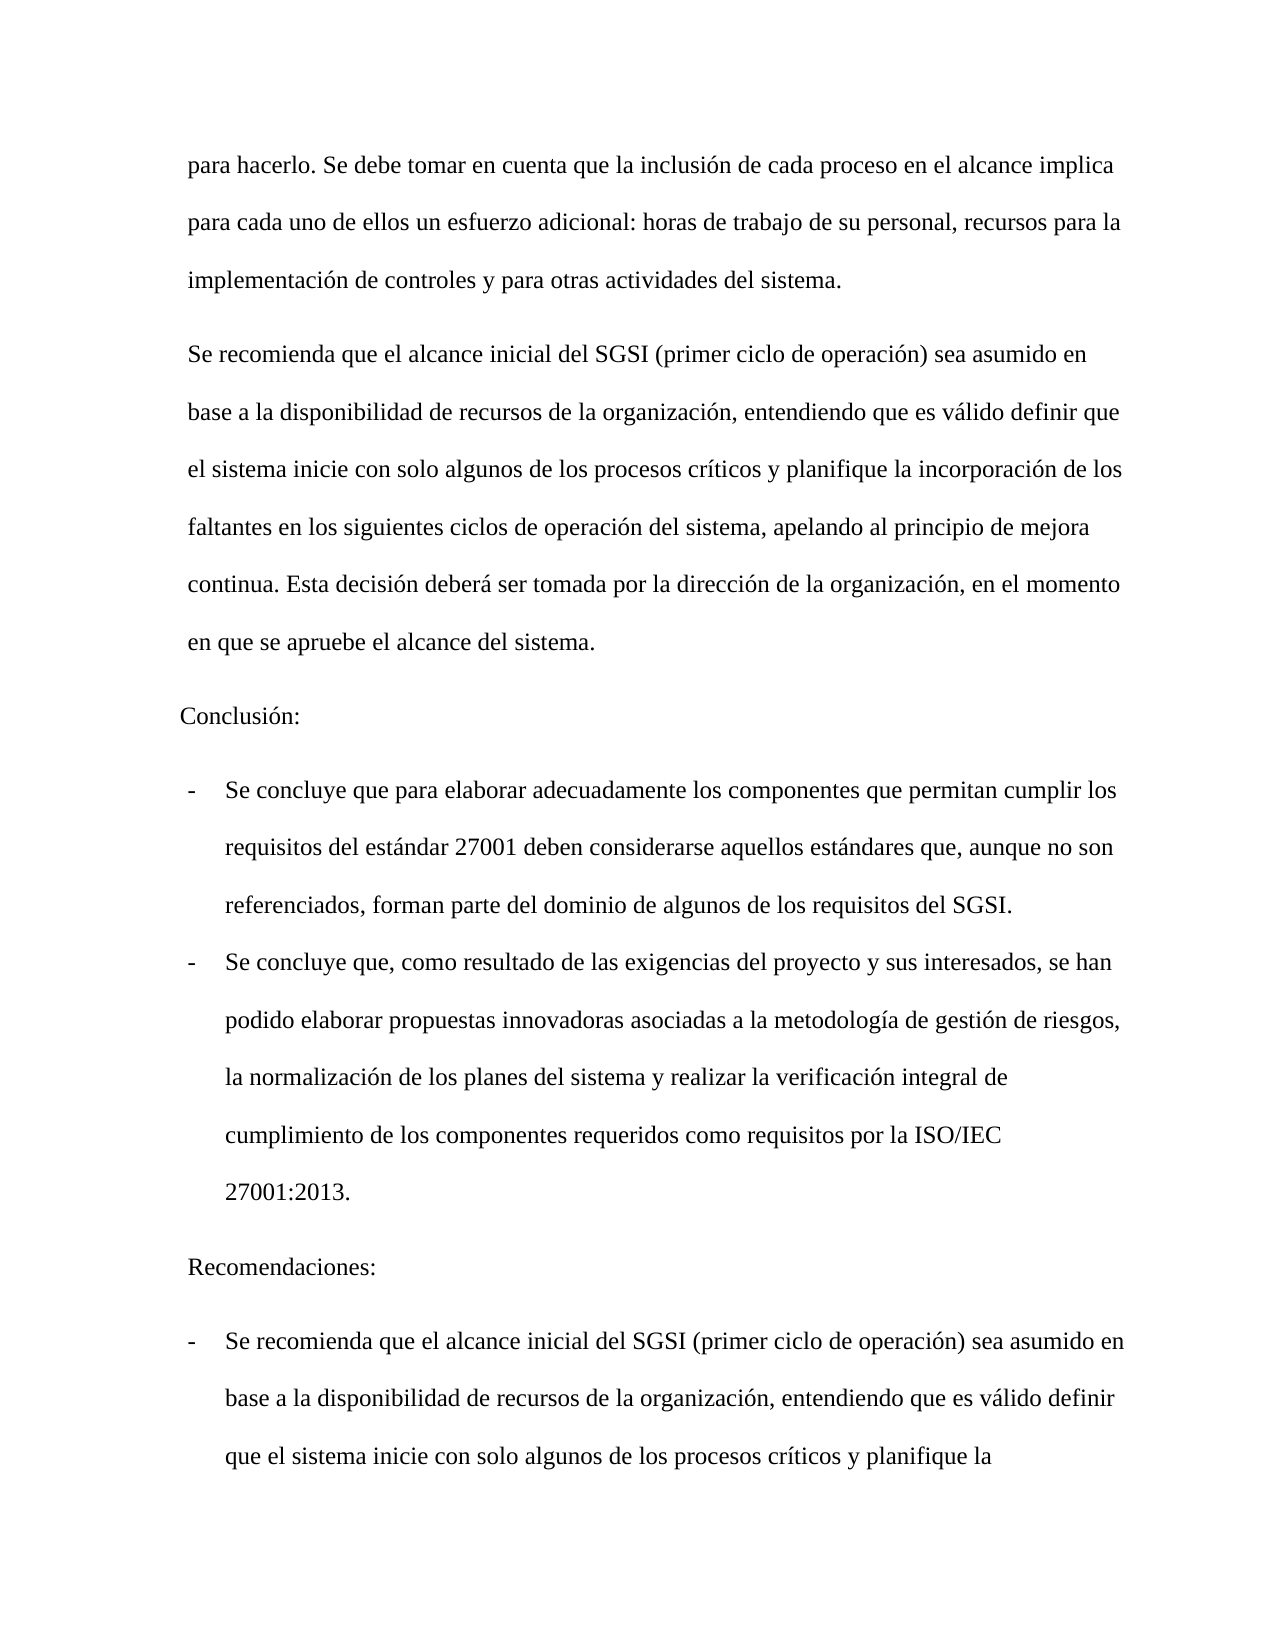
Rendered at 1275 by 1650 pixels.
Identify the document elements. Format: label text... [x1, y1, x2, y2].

list Se concluye que para elaborar adecuadamente los componentes que permitan cumplir los requisitos del estándar 27001 deben considerarse aquellos estándares que, aunque no son referenciados, forman parte del dominio de algunos de los requisitos del SGSI. [187, 775, 1125, 919]
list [187, 1326, 1125, 1469]
text Conclusión: [150, 701, 1125, 729]
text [187, 150, 1125, 294]
list Se concluye que, como resultado de las exigencias del proyecto y sus interesados, se han podido elaborar propuestas innovadoras asociadas a la metodología de gestión de riesgos, la normalización de los planes del sistema y realizar la verificación integral de cumplimiento de los componentes requeridos como requisitos por la ISO/IEC 27001:2013. [187, 947, 1125, 1206]
text Recomendaciones: [187, 1252, 1125, 1280]
text Se recomienda que el alcance inicial del SGSI (primer ciclo de operación) sea asumido en base a la disponibilidad de recursos de la organización, entendiendo que es válido definir que el sistema inicie con solo algunos de los procesos críticos y planifique la incorporación de los faltantes en los siguientes ciclos de operación del sistema, apelando al principio de mejora continua. Esta decisión deberá ser tomada por la dirección de la organización, en el momento en que se apruebe el alcance del sistema. [187, 339, 1125, 655]
